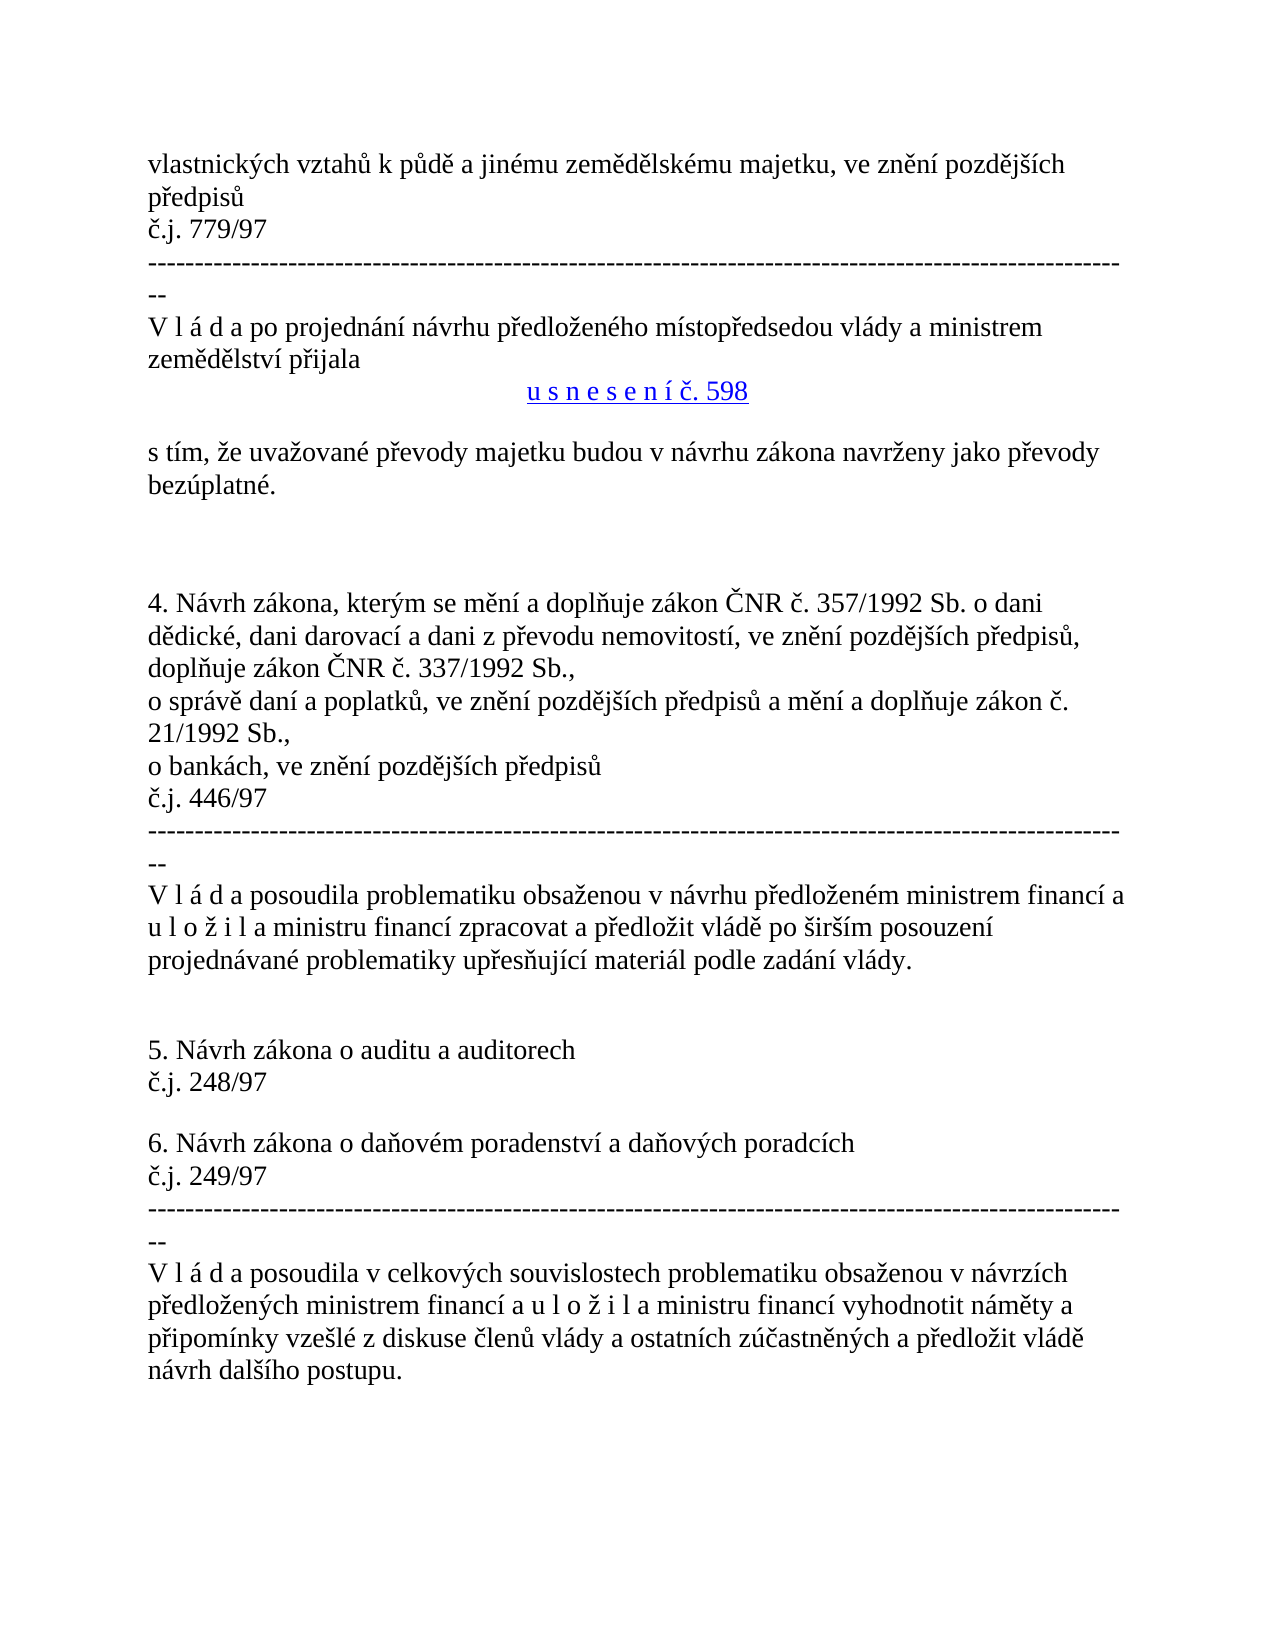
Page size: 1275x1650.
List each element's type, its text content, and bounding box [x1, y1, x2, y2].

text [148, 407, 1127, 1472]
text u s n e s e n í č. 598 [148, 374, 1127, 407]
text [148, 148, 1127, 374]
